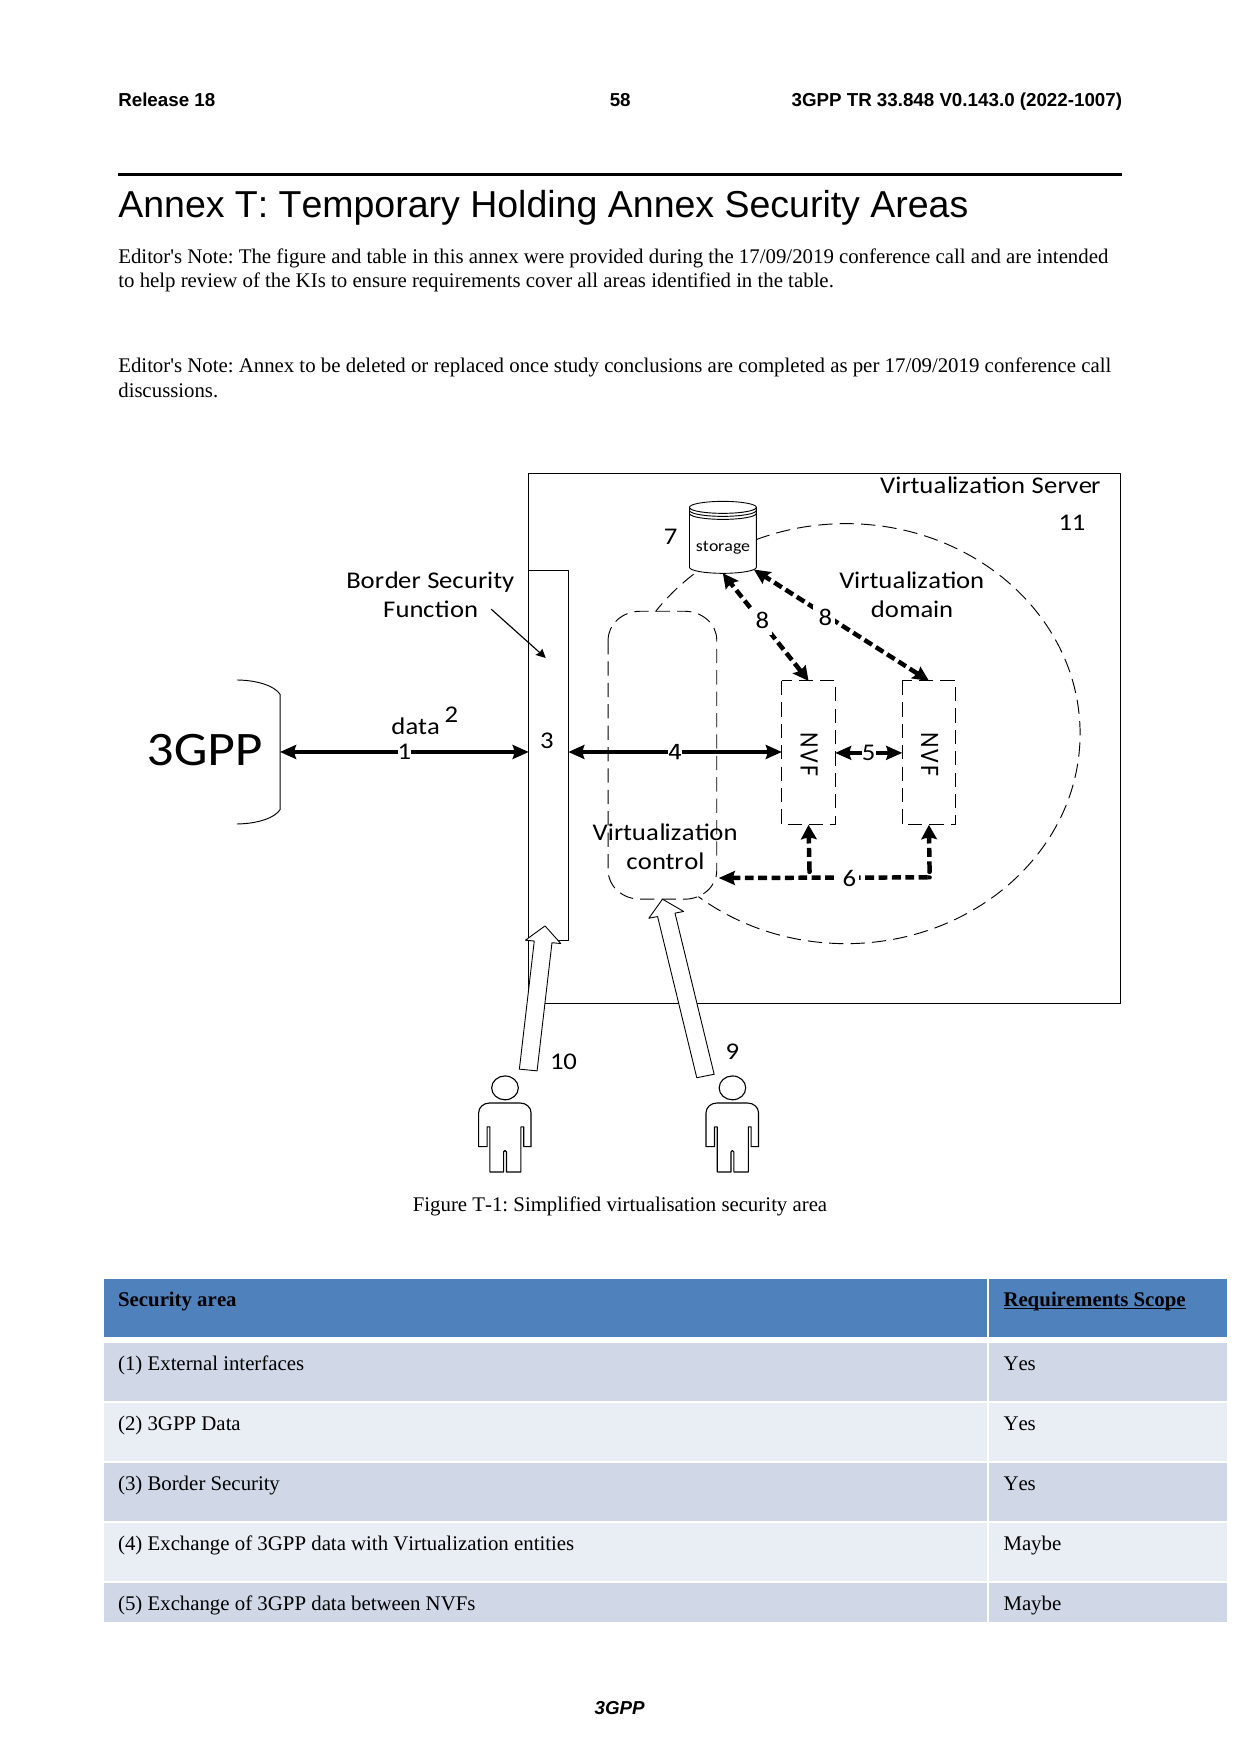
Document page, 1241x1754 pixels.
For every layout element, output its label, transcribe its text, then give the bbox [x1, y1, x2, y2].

table_cell Yes [989, 1403, 1227, 1461]
text Figure T-1: Simplified virtualisation security area [118, 1192, 1122, 1216]
table_cell Yes [989, 1463, 1227, 1521]
text Editor's Note: The figure and table in this annex were provided during the 17/09/2019 conference call and are intended to help review of the KIs to ensure requirements cover all areas identified in the table. [118, 244, 1122, 292]
table_header Requirements Scope [989, 1279, 1227, 1337]
text Editor's Note: Annex to be deleted or replaced once study conclusions are completed as per 17/09/2019 conference call discussions. [118, 353, 1122, 402]
table_header Security area [104, 1279, 987, 1337]
table_cell Maybe [989, 1523, 1227, 1581]
table_cell (4) Exchange of 3GPP data with Virtualization entities [104, 1523, 987, 1581]
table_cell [104, 1583, 987, 1622]
table_cell Maybe [989, 1583, 1227, 1622]
table_cell (1) External interfaces [104, 1343, 987, 1401]
table_cell (3) Border Security [104, 1463, 987, 1521]
subtitle Annex T: Temporary Holding Annex Security Areas [118, 176, 1122, 225]
table_cell Yes [989, 1343, 1227, 1401]
table_cell (2) 3GPP Data [104, 1403, 987, 1461]
